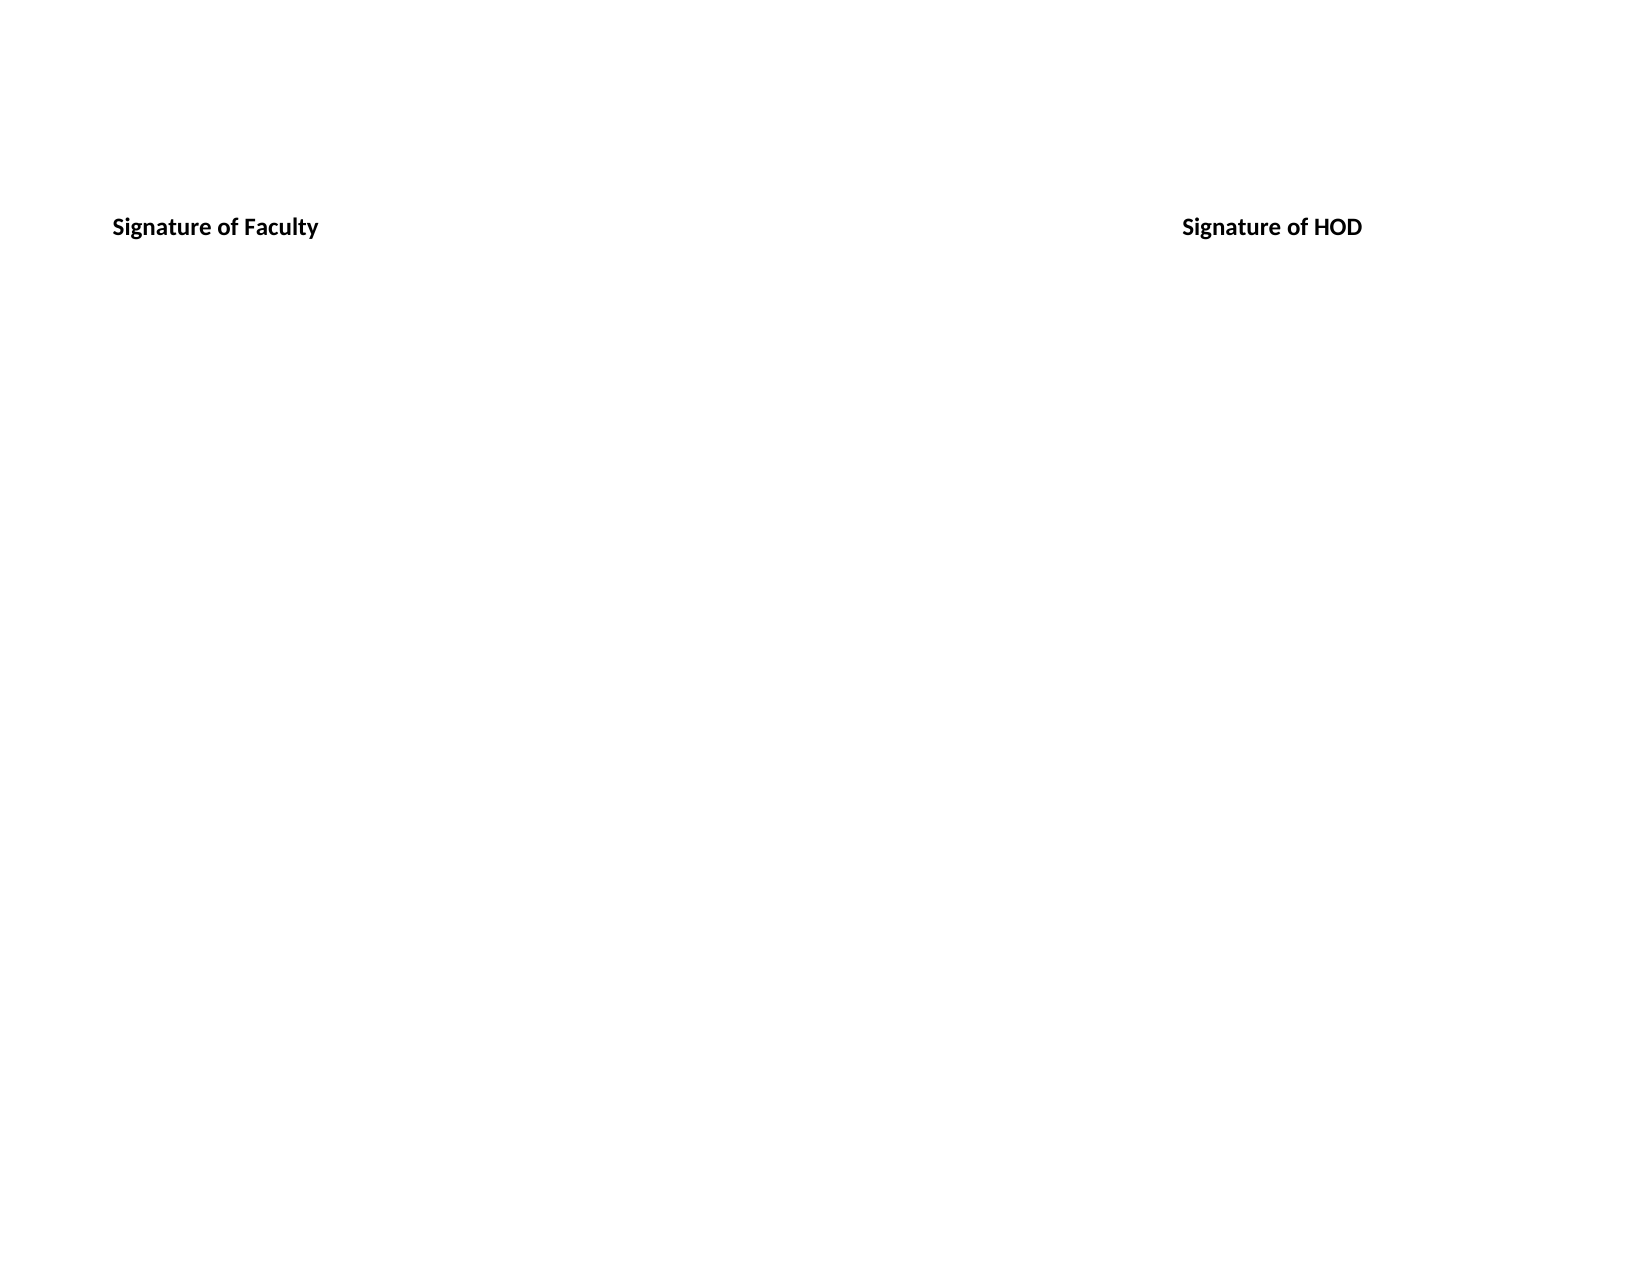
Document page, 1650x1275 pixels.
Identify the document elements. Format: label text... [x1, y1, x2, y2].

text Signature of Faculty Signature of HOD [112, 211, 1537, 241]
